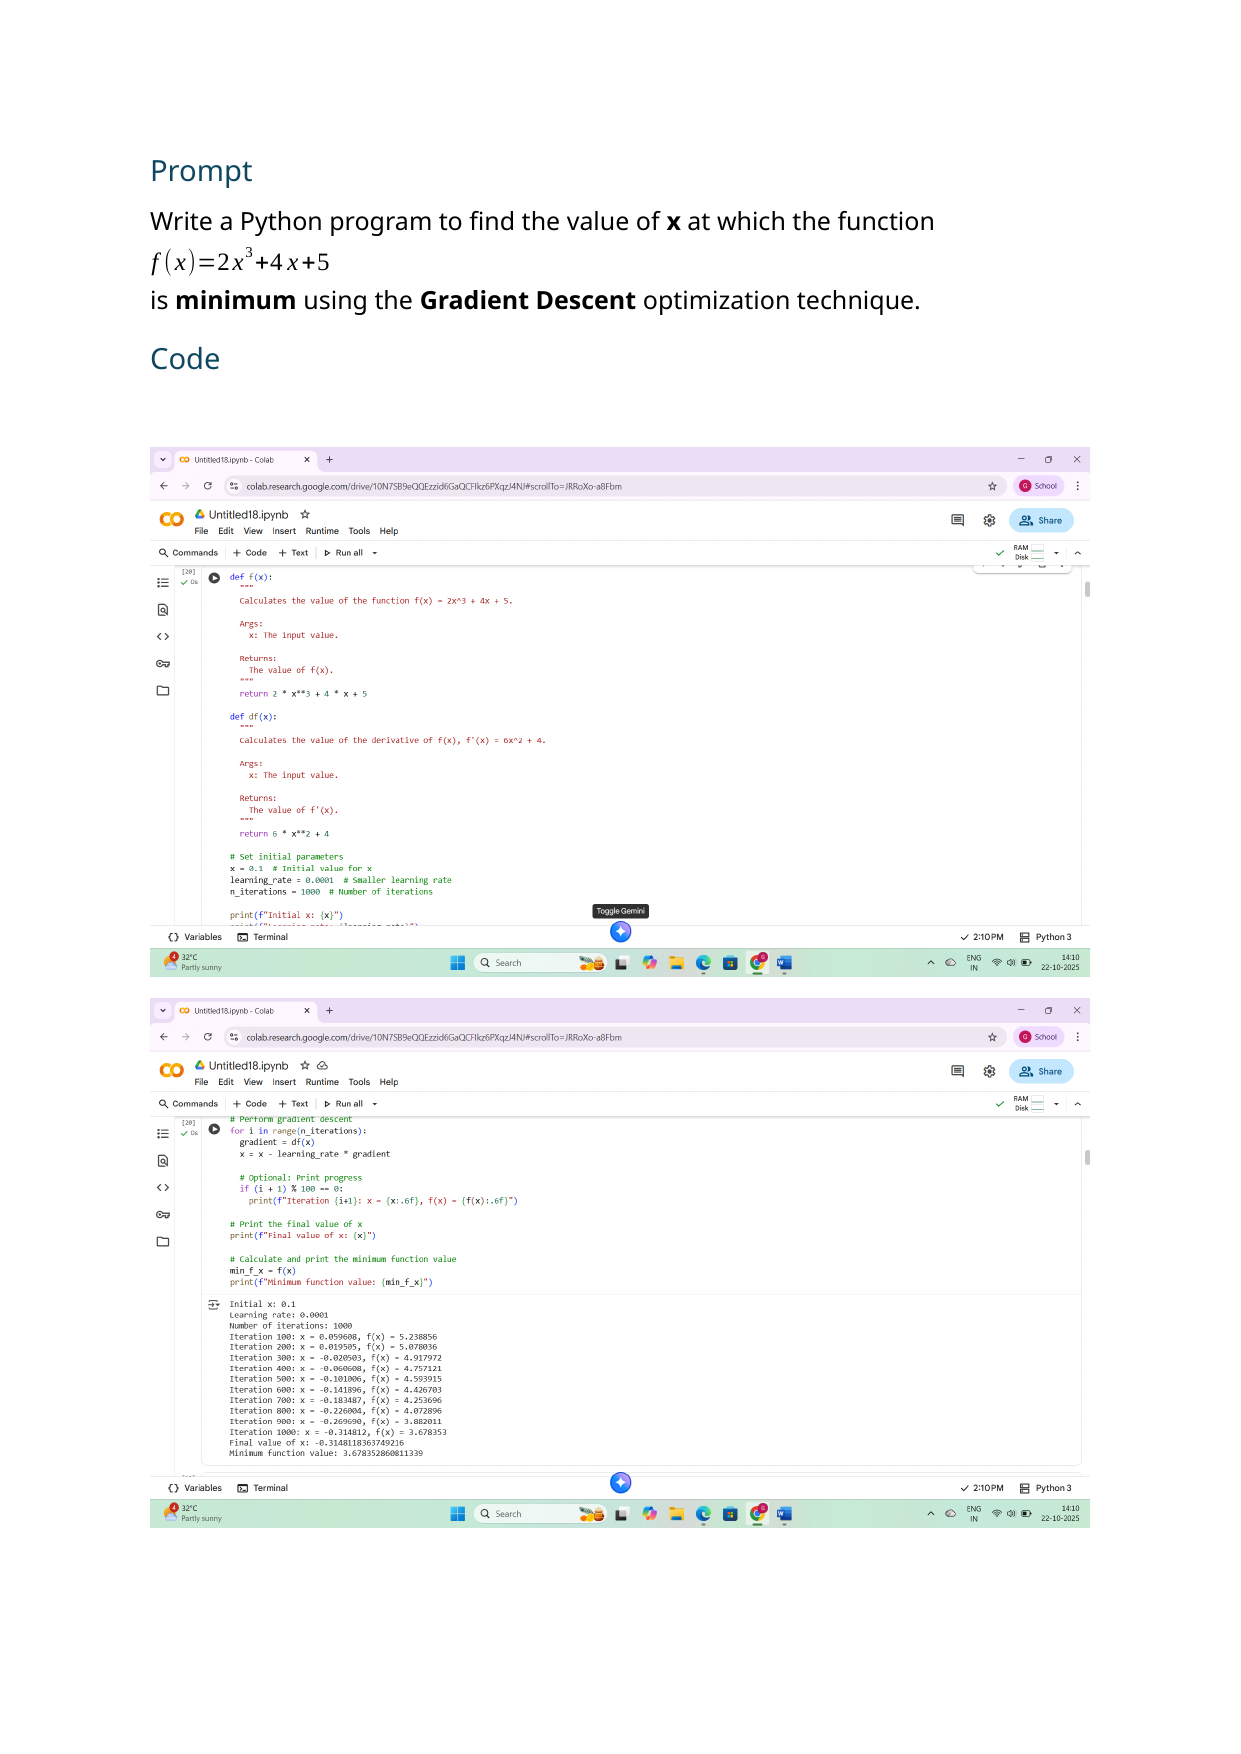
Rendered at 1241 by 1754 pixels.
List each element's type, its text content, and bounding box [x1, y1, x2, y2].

subtitle Prompt [150, 150, 1090, 190]
text Write a Python program to find the value of x at which the function is minimum using the Gradient Descent optimization technique. [150, 204, 1090, 316]
picture [150, 447, 1091, 977]
subtitle Code [150, 338, 1090, 378]
picture [150, 998, 1091, 1528]
